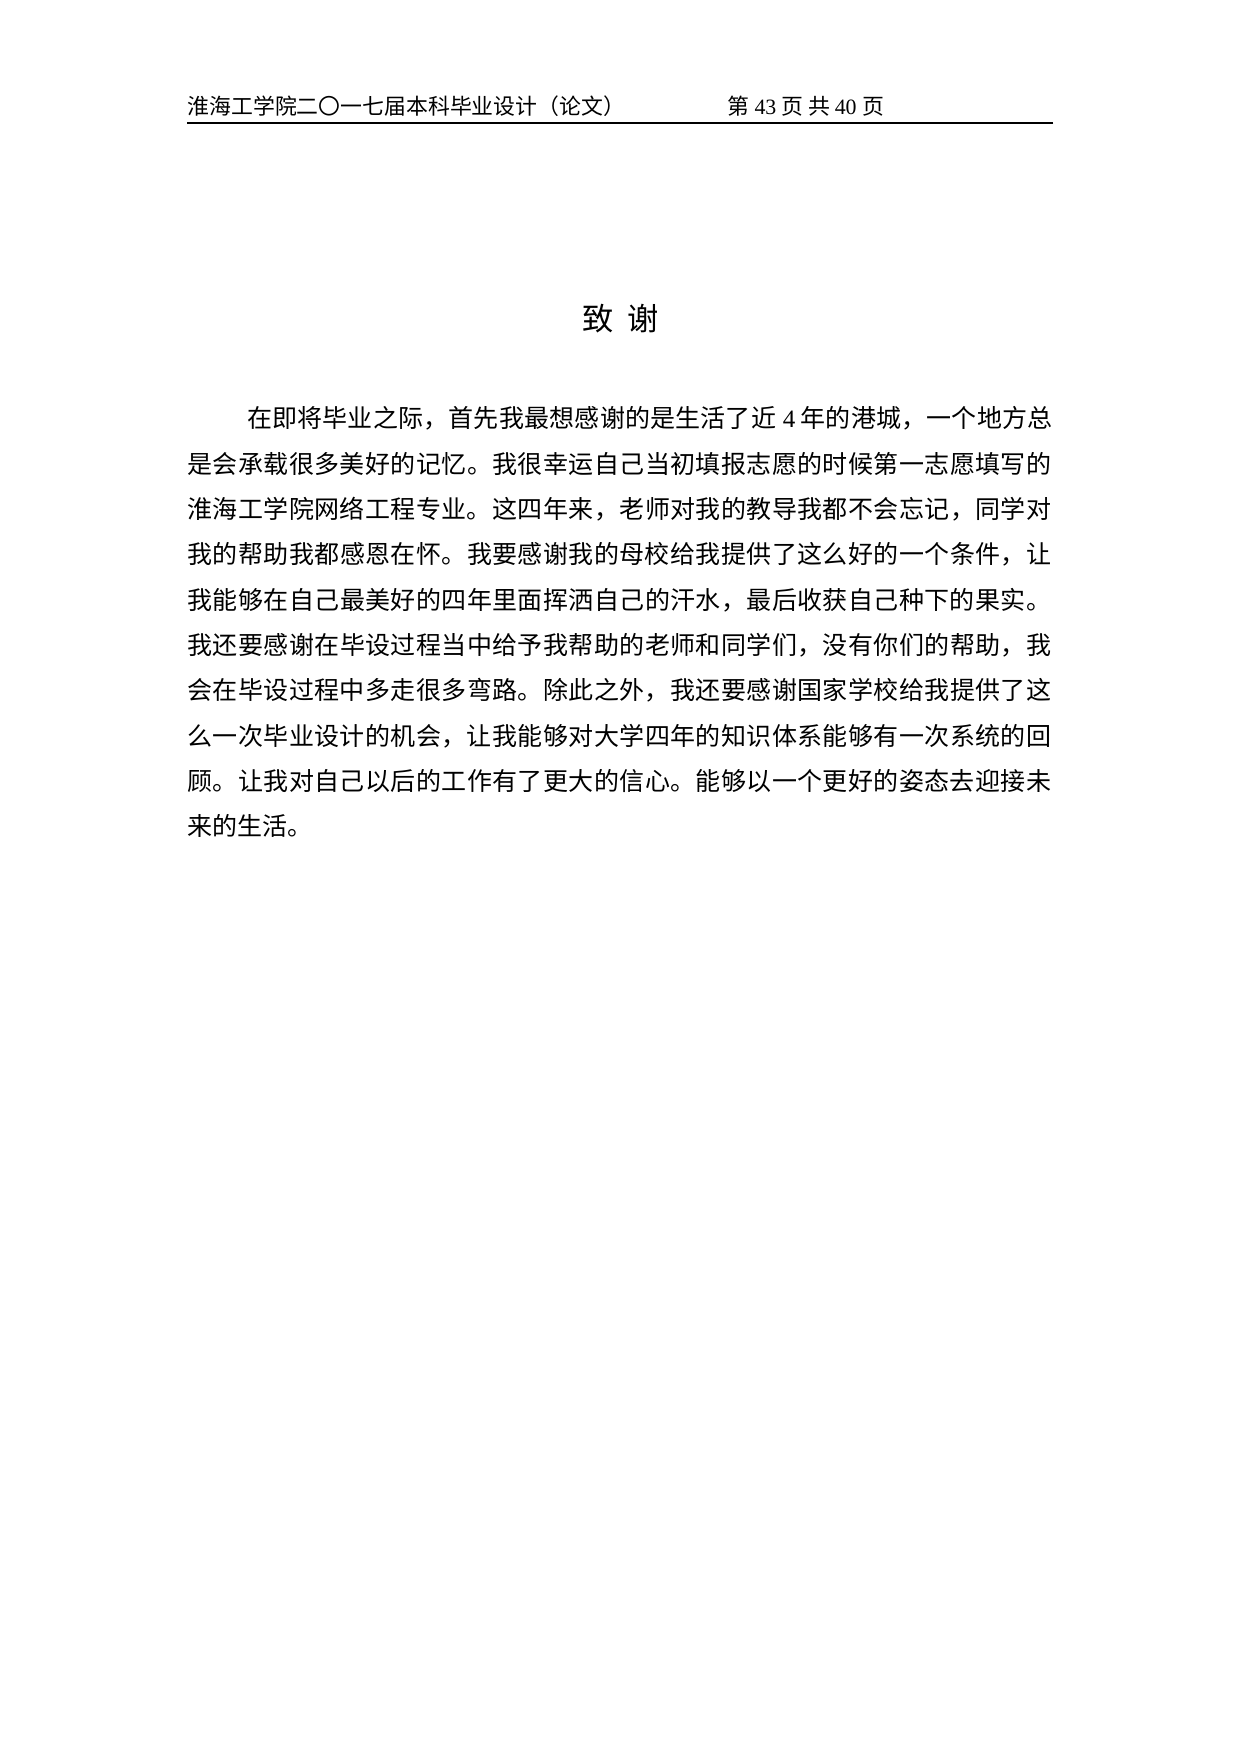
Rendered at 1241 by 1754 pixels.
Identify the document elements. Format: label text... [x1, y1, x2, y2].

text 在即将毕业之际，首先我最想感谢的是生活了近4年的港城，一个地方总是会承载很多美好的记忆。我很幸运自己当初填报志愿的时候第一志愿填写的淮海工学院网络工程专业。这四年来，老师对我的教导我都不会忘记，同学对我的帮助我都感恩在怀。我要感谢我的母校给我提供了这么好的一个条件，让我能够在自己最美好的四年里面挥洒自己的汗水，最后收获自己种下的果实。我还要感谢在毕设过程当中给予我帮助的老师和同学们，没有你们的帮助，我会在毕设过程中多走很多弯路。除此之外，我还要感谢国家学校给我提供了这么一次毕业设计的机会，让我能够对大学四年的知识体系能够有一次系统的回顾。让我对自己以后的工作有了更大的信心。能够以一个更好的姿态去迎接未来的生活。 [187, 399, 1053, 843]
text 致 谢 [187, 294, 1053, 339]
